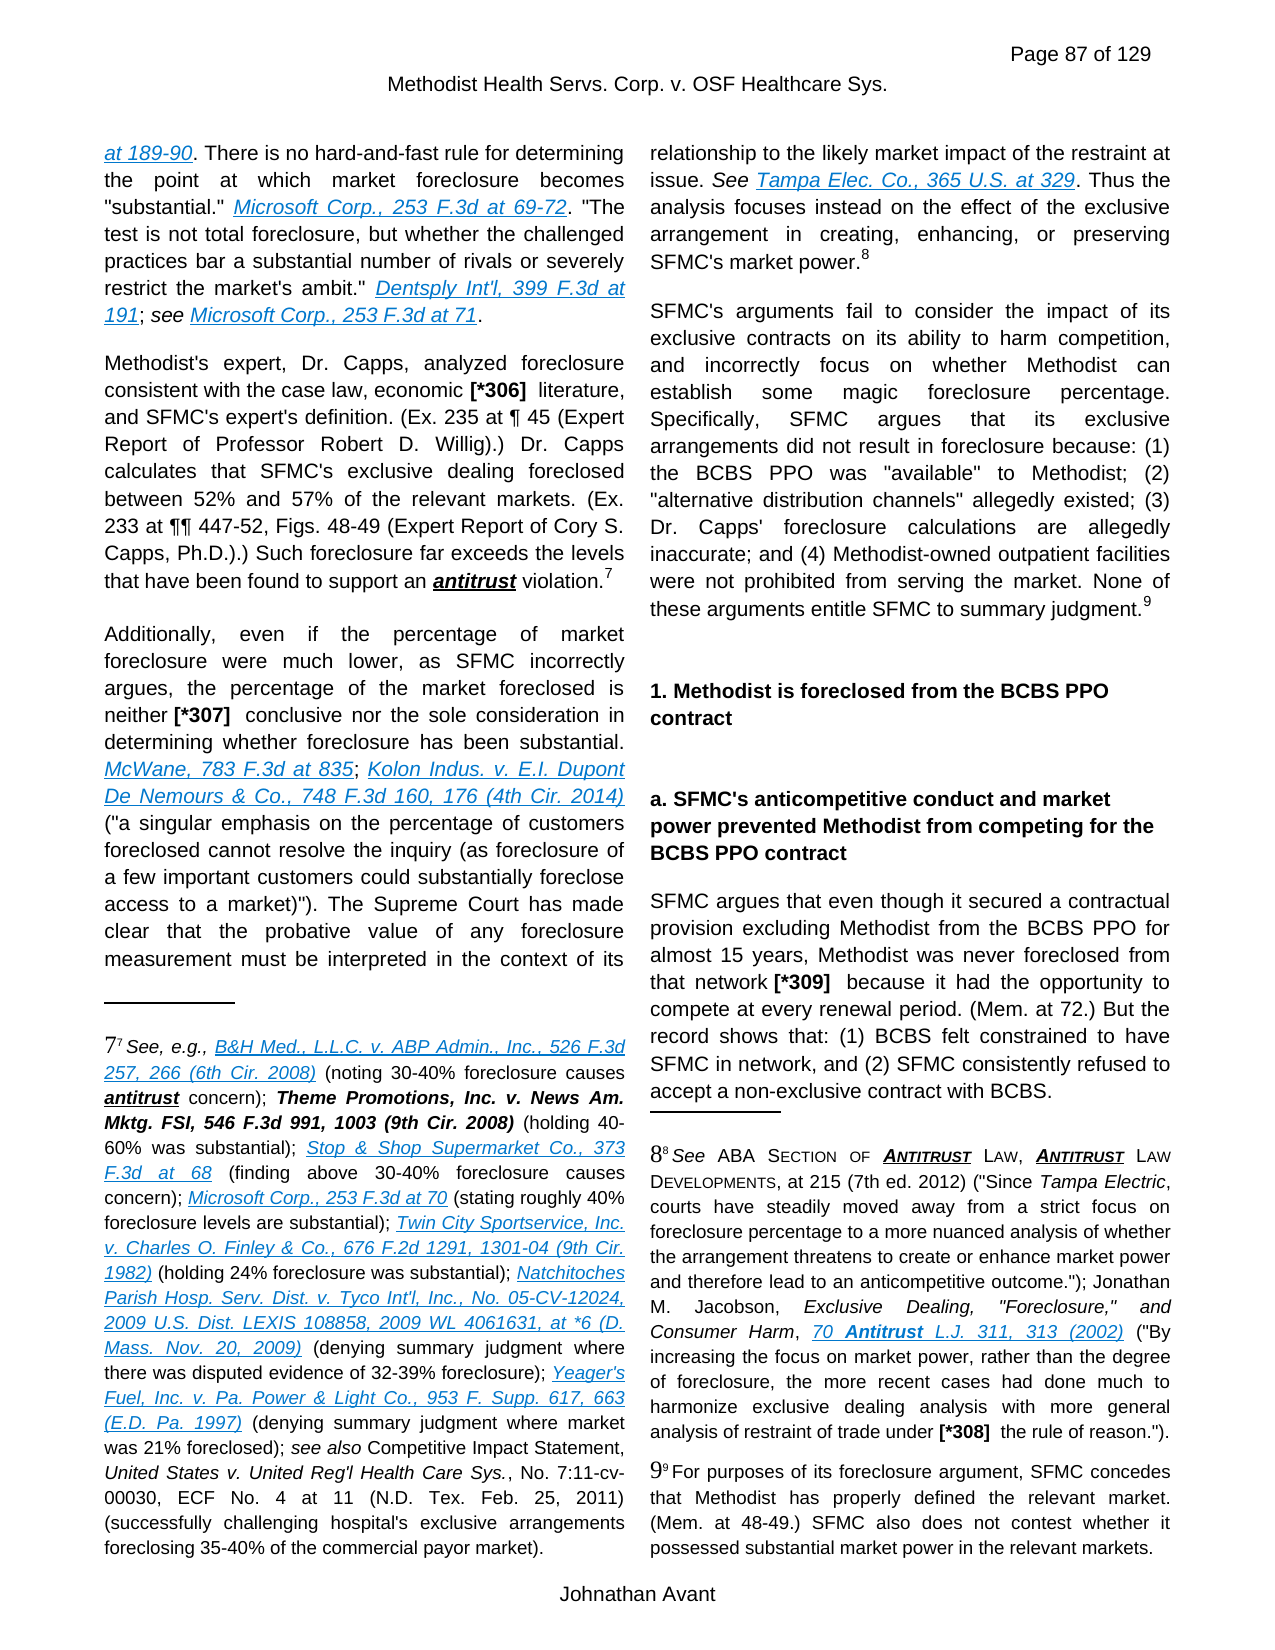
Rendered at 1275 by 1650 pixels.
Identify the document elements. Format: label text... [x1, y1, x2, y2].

text Additionally, even if the percentage of market foreclosure were much lower, as SFMC incorrectly argues, the percentage of the market foreclosed is neither [*307] conclusive nor the sole consideration in determining whether foreclosure has been substantial. McWane, 783 F.3d at 835; Kolon Indus. v. E.I. Dupont De Nemours & Co., 748 F.3d 160, 176 (4th Cir. 2014) ("a singular emphasis on the percentage of customers foreclosed cannot resolve the inquiry (as foreclosure of a few important customers could substantially foreclose access to a market)"). The Supreme Court has made clear that the probative value of any foreclosure measurement must be interpreted in the context of its relationship to the likely market impact of the restraint at issue. See Tampa Elec. Co., 365 U.S. at 329. Thus the analysis focuses instead on the effect of the exclusive arrangement in creating, enhancing, or preserving SFMC's market power.8 [104, 618, 625, 805]
text The evidence shows that SFMC's exclusionary contracts substantially foreclose its competitors from the relevant markets. A competitor is "foreclosed" when it is denied or disadvantaged in its access to significant sources of input or output. See Dentsply Int'l, 399 F.3d at 189-90. There is no hard-and-fast rule for determining the point at which market foreclosure becomes "substantial." Microsoft Corp., 253 F.3d at 69-72. "The test is not total foreclosure, but whether the challenged practices bar a substantial number of rivals or severely restrict the market's ambit." Dentsply Int'l, 399 F.3d at 191; see Microsoft Corp., 253 F.3d at 71. [104, 137, 625, 327]
text SFMC's arguments fail to consider the impact of its exclusive contracts on its ability to harm competition, and incorrectly focus on whether Methodist can establish some magic foreclosure percentage. Specifically, SFMC argues that its exclusive arrangements did not result in foreclosure because: (1) the BCBS PPO was "available" to Methodist; (2) "alternative distribution channels" allegedly existed; (3) Dr. Capps' foreclosure calculations are allegedly inaccurate; and (4) Methodist-owned outpatient facilities were not prohibited from serving the market. None of these arguments entitle SFMC to summary judgment.9 [650, 295, 1171, 622]
text Additionally, even if the percentage of market foreclosure were much lower, as SFMC incorrectly argues, the percentage of the market foreclosed is neither [*307] conclusive nor the sole consideration in determining whether foreclosure has been substantial. McWane, 783 F.3d at 835; Kolon Indus. v. E.I. Dupont De Nemours & Co., 748 F.3d 160, 176 (4th Cir. 2014) ("a singular emphasis on the percentage of customers foreclosed cannot resolve the inquiry (as foreclosure of a few important customers could substantially foreclose access to a market)"). The Supreme Court has made clear that the probative value of any foreclosure measurement must be interpreted in the context of its relationship to the likely market impact of the restraint at issue. See Tampa Elec. Co., 365 U.S. at 329. Thus the analysis focuses instead on the effect of the exclusive arrangement in creating, enhancing, or preserving SFMC's market power.8 [650, 137, 1171, 274]
text 1. Methodist is foreclosed from the BCBS PPO contract [650, 647, 1171, 730]
text Methodist's expert, Dr. Capps, analyzed foreclosure consistent with the case law, economic [*306] literature, and SFMC's expert's definition. (Ex. 235 at ¶ 45 (Expert Report of Professor Robert D. Willig).) Dr. Capps calculates that SFMC's exclusive dealing foreclosed between 52% and 57% of the relevant markets. (Ex. 233 at ¶¶ 447-52, Figs. 48-49 (Expert Report of Cory S. Capps, Ph.D.).) Such foreclosure far exceeds the levels that have been found to support an antitrust violation.7 [104, 348, 625, 593]
text Additionally, even if the percentage of market foreclosure were much lower, as SFMC incorrectly argues, the percentage of the market foreclosed is neither [*307] conclusive nor the sole consideration in determining whether foreclosure has been substantial. McWane, 783 F.3d at 835; Kolon Indus. v. E.I. Dupont De Nemours & Co., 748 F.3d 160, 176 (4th Cir. 2014) ("a singular emphasis on the percentage of customers foreclosed cannot resolve the inquiry (as foreclosure of a few important customers could substantially foreclose access to a market)"). The Supreme Court has made clear that the probative value of any foreclosure measurement must be interpreted in the context of its relationship to the likely market impact of the restraint at issue. See Tampa Elec. Co., 365 U.S. at 329. Thus the analysis focuses instead on the effect of the exclusive arrangement in creating, enhancing, or preserving SFMC's market power.8 [104, 806, 625, 970]
text a. SFMC's anticompetitive conduct and market power prevented Methodist from competing for the BCBS PPO contract [650, 755, 1171, 865]
text SFMC argues that even though it secured a contractual provision excluding Methodist from the BCBS PPO for almost 15 years, Methodist was never foreclosed from that network [*309] because it had the opportunity to compete at every renewal period. (Mem. at 72.) But the record shows that: (1) BCBS felt constrained to have SFMC in network, and (2) SFMC consistently refused to accept a non-exclusive contract with BCBS. [650, 886, 1171, 1102]
